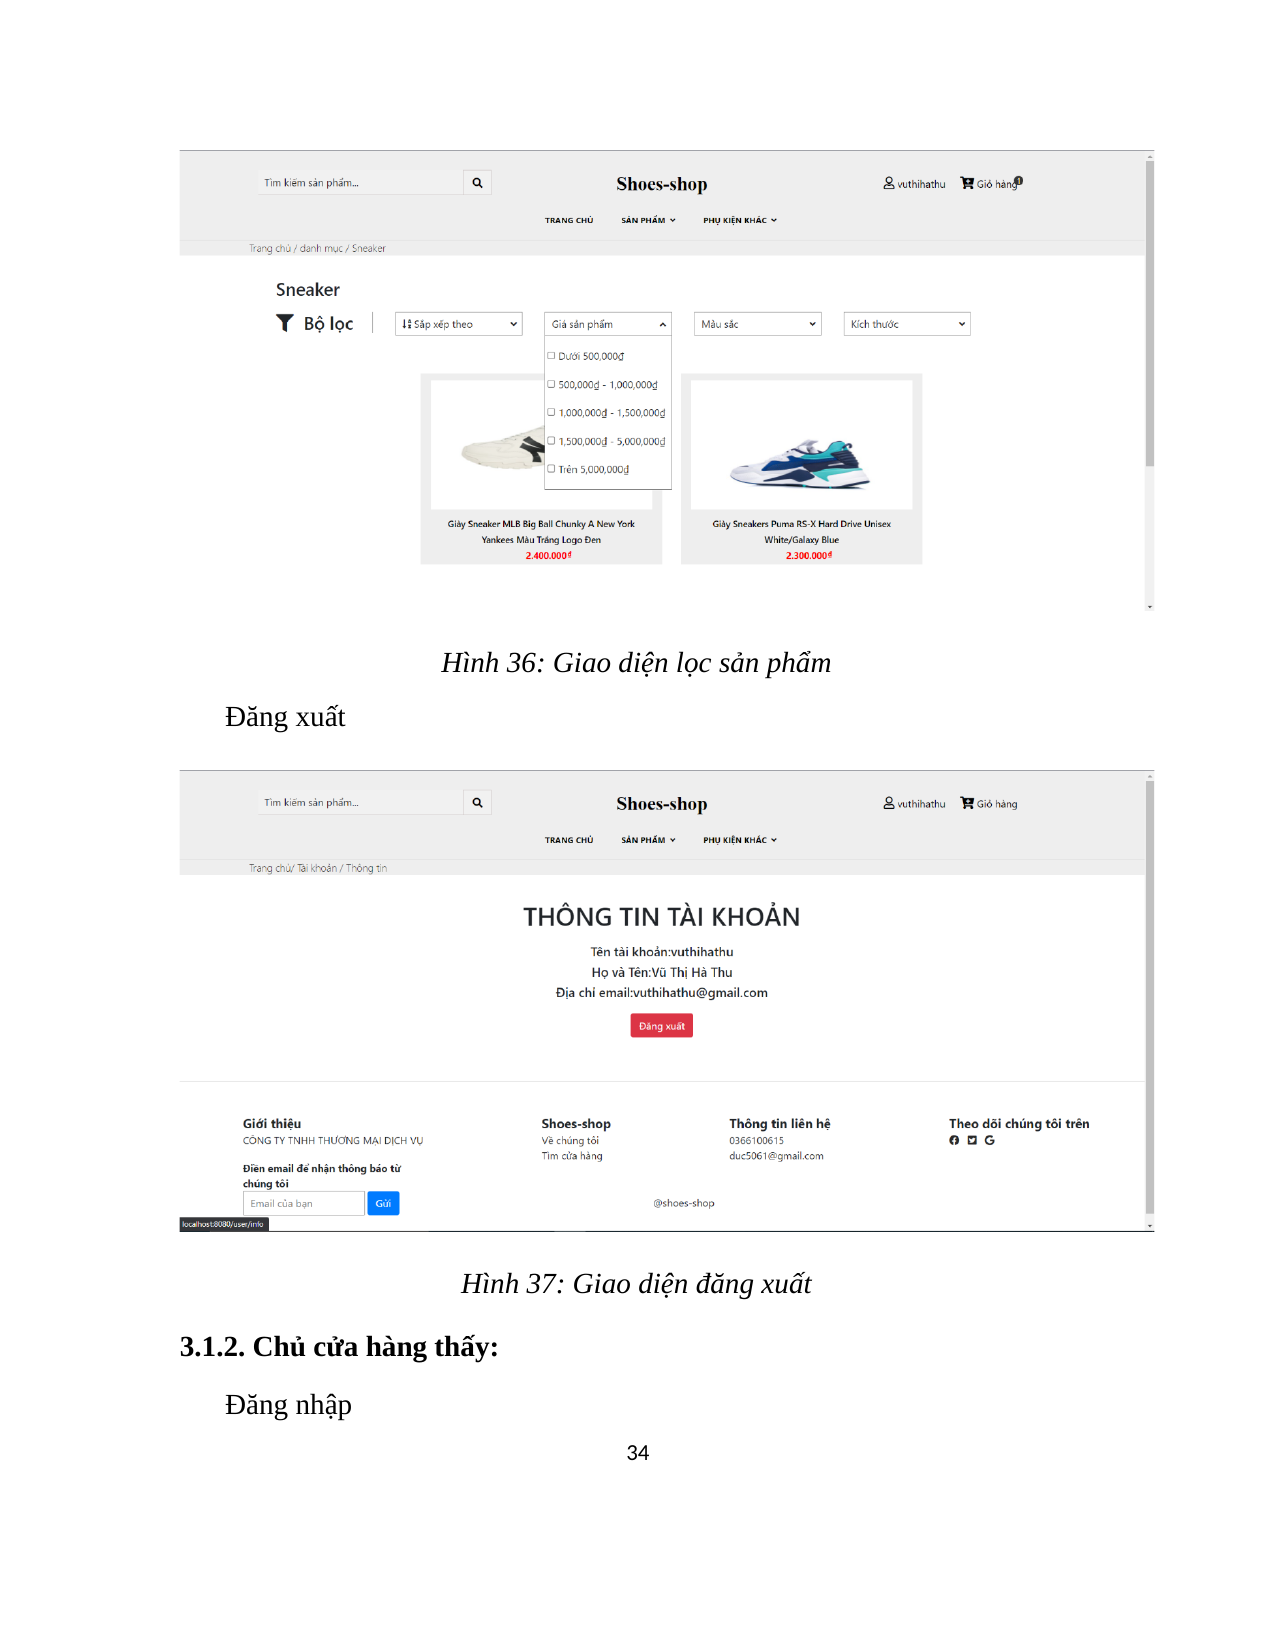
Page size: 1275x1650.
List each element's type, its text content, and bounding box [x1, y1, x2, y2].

text Đăng xuất [179, 699, 1154, 733]
text Hình 36: Giao diện lọc sản phẩm [150, 645, 1125, 679]
text Hình 37: Giao diện đăng xuất [150, 1266, 1125, 1299]
subtitle 3.1.2. Chủ cửa hàng thấy: [150, 1329, 1125, 1362]
picture [179, 150, 1155, 611]
text Đăng nhập [179, 1387, 1154, 1421]
picture [179, 770, 1155, 1232]
